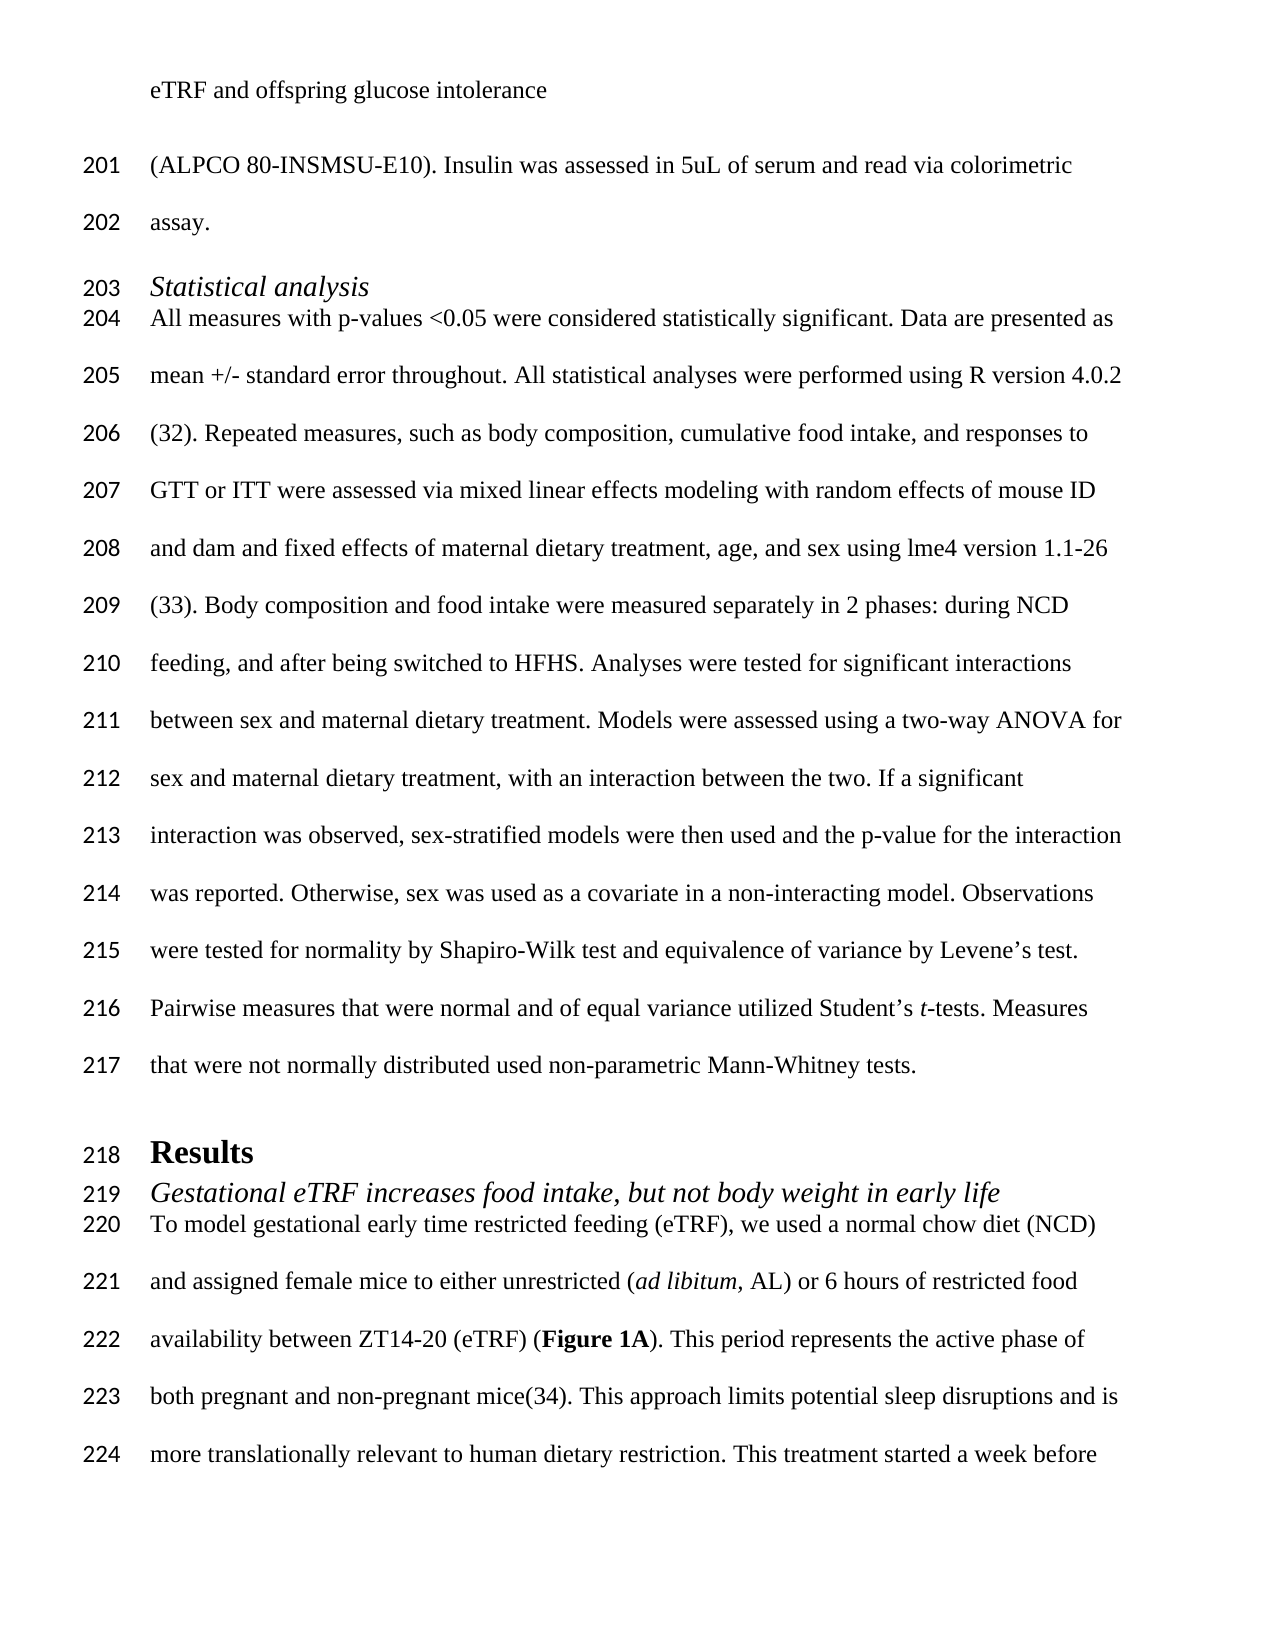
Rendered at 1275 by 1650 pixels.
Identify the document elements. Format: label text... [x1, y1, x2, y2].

subtitle Gestational eTRF increases food intake, but not body weight in early life [150, 1175, 1125, 1209]
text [150, 1209, 1125, 1467]
subtitle Results [150, 1133, 1125, 1171]
subtitle Statistical analysis [150, 269, 1125, 303]
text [150, 150, 1125, 236]
text All measures with p-values <0.05 were considered statistically significant. Data are presented as mean +/- standard error throughout. All statistical analyses were performed using R version 4.0.2 (32). Repeated measures, such as body composition, cumulative food intake, and responses to GTT or ITT were assessed via mixed linear effects modeling with random effects of mouse ID and dam and fixed effects of maternal dietary treatment, age, and sex using lme4 version 1.1-26 (33). Body composition and food intake were measured separately in 2 phases: during NCD feeding, and after being switched to HFHS. Analyses were tested for significant interactions between sex and maternal dietary treatment. Models were assessed using a two-way ANOVA for sex and maternal dietary treatment, with an interaction between the two. If a significant interaction was observed, sex-stratified models were then used and the p-value for the interaction was reported. Otherwise, sex was used as a covariate in a non-interacting model. Observations were tested for normality by Shapiro-Wilk test and equivalence of variance by Levene’s test. Pairwise measures that were normal and of equal variance utilized Student’s t-tests. Measures that were not normally distributed used non-parametric Mann-Whitney tests. [150, 303, 1125, 1079]
